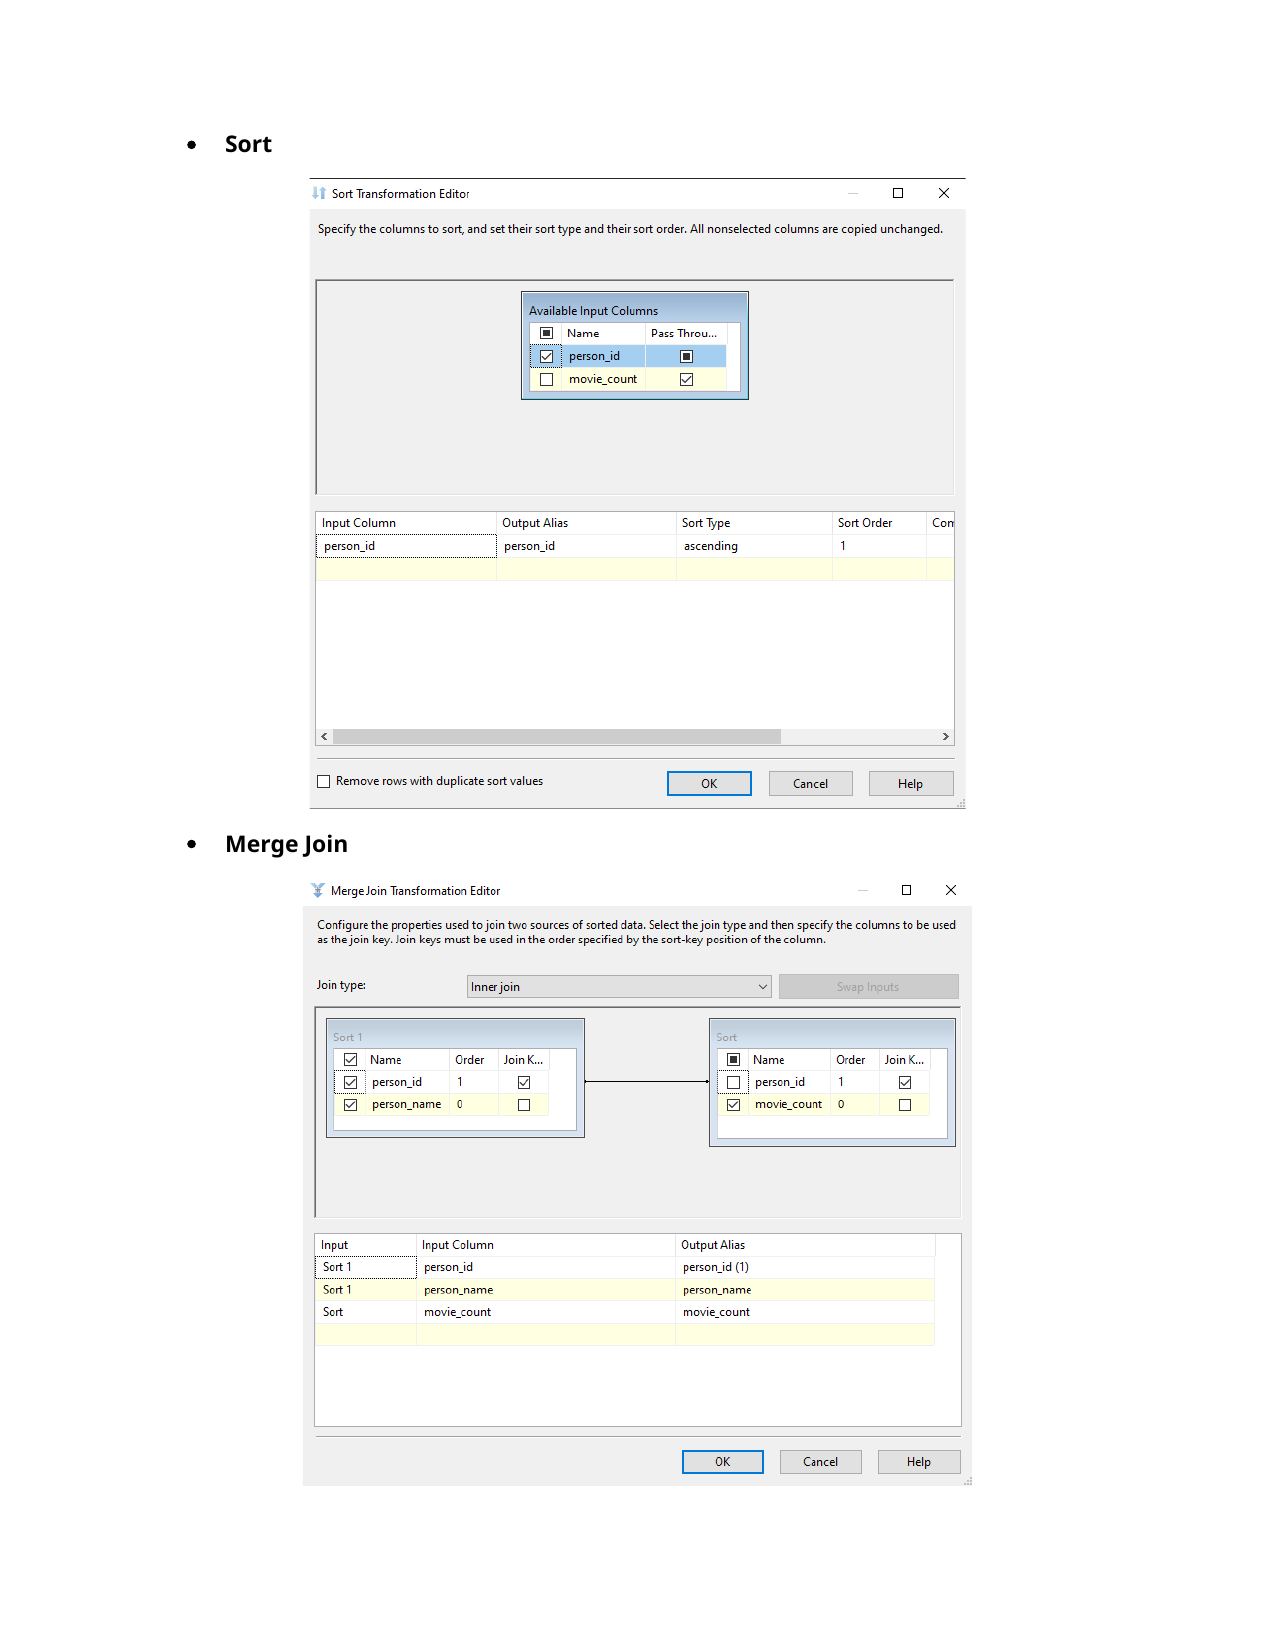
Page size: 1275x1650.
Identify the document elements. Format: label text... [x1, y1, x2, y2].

list Merge Join [187, 827, 1200, 859]
list Sort [187, 128, 1200, 160]
picture [302, 877, 973, 1486]
picture [309, 178, 966, 809]
